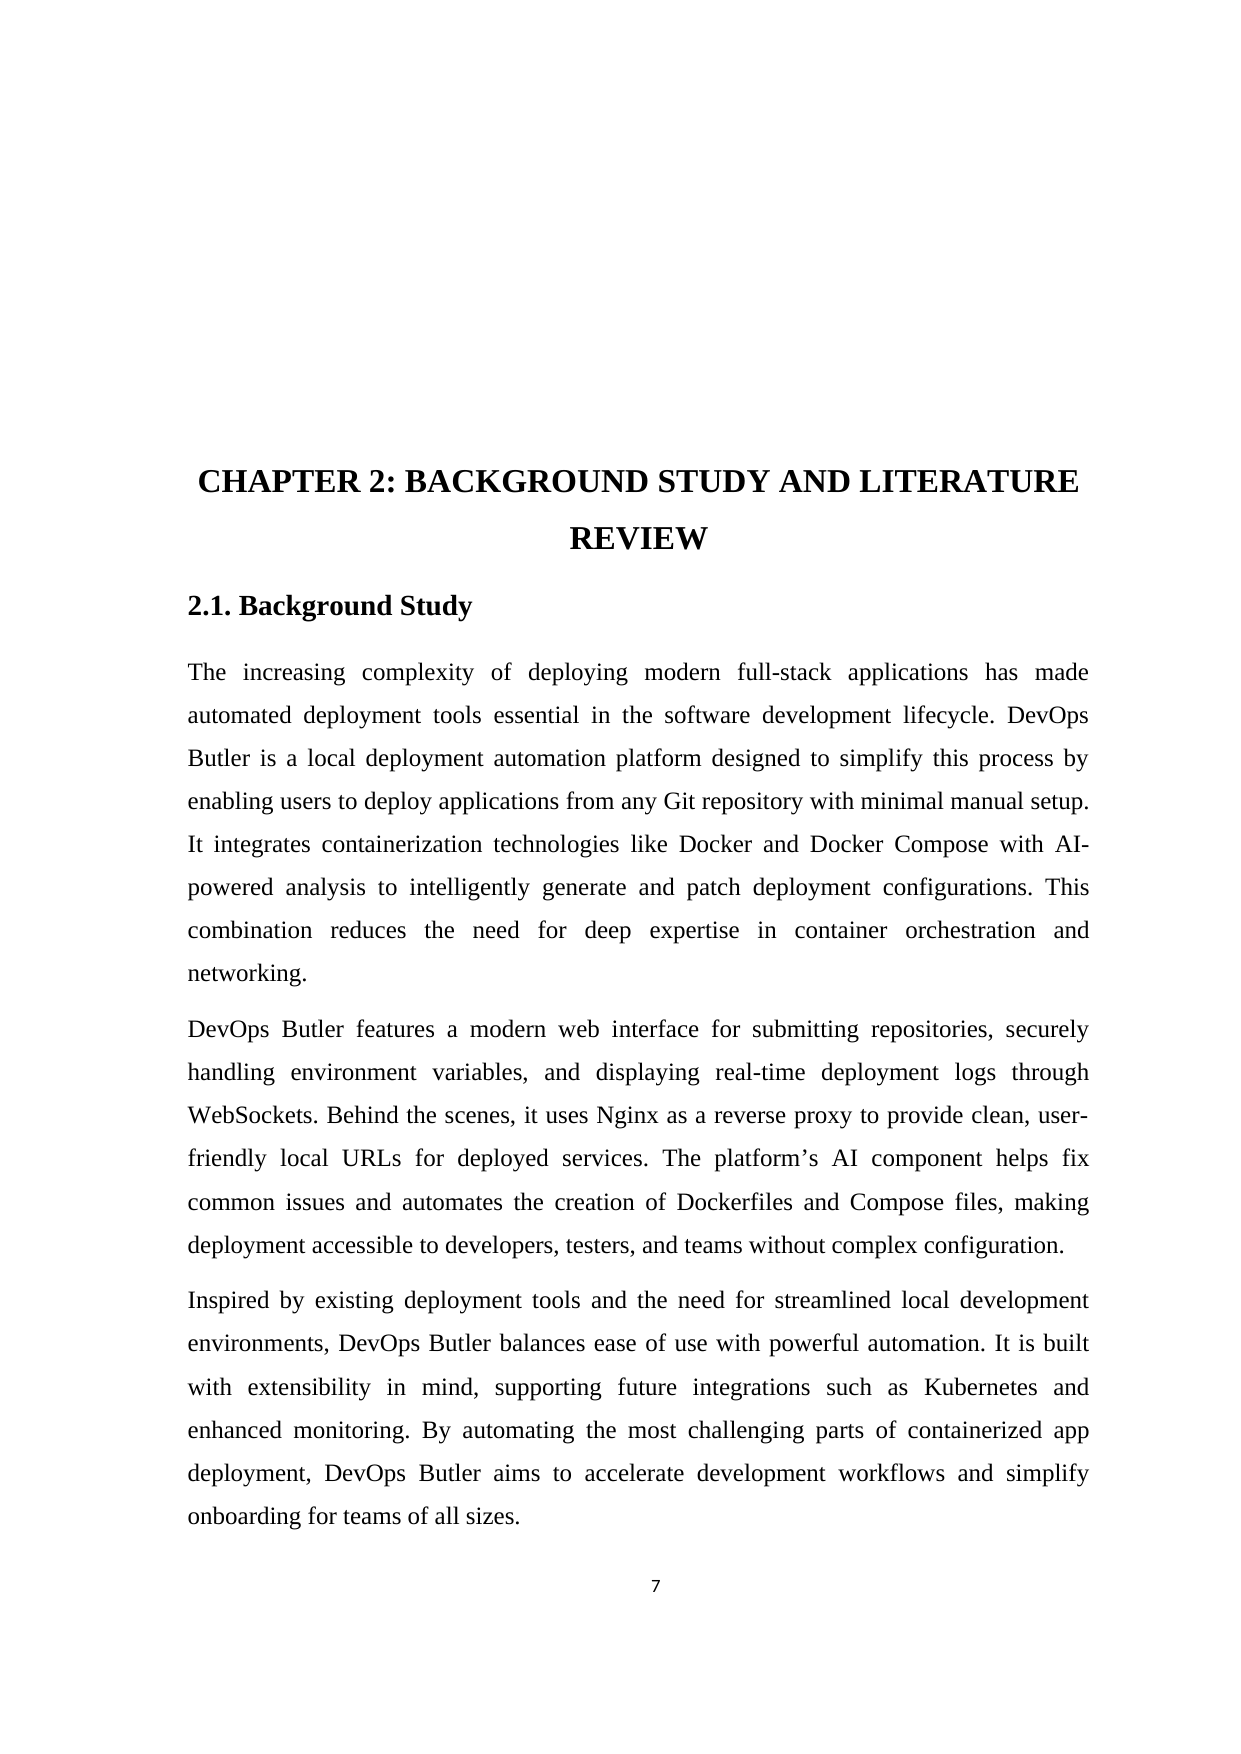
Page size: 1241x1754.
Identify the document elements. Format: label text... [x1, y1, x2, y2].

subtitle 2.1. Background Study [187, 588, 1090, 622]
text The increasing complexity of deploying modern full-stack applications has made automated deployment tools essential in the software development lifecycle. DevOps Butler is a local deployment automation platform designed to simplify this process by enabling users to deploy applications from any Git repository with minimal manual setup. It integrates containerization technologies like Docker and Docker Compose with AI-powered analysis to intelligently generate and patch deployment configurations. This combination reduces the need for deep expertise in container orchestration and networking. [187, 657, 1090, 987]
text DevOps Butler features a modern web interface for submitting repositories, securely handling environment variables, and displaying real-time deployment logs through WebSockets. Behind the scenes, it uses Nginx as a reverse proxy to provide clean, user-friendly local URLs for deployed services. The platform’s AI component helps fix common issues and automates the creation of Dockerfiles and Compose files, making deployment accessible to developers, testers, and teams without complex configuration. [187, 1014, 1090, 1258]
subtitle CHAPTER 2: BACKGROUND STUDY AND LITERATURE REVIEW [187, 461, 1090, 557]
text Inspired by existing deployment tools and the need for streamlined local development environments, DevOps Butler balances ease of use with powerful automation. It is built with extensibility in mind, supporting future integrations such as Kubernetes and enhanced monitoring. By automating the most challenging parts of containerized app deployment, DevOps Butler aims to accelerate development workflows and simplify onboarding for teams of all sizes. [187, 1285, 1090, 1530]
